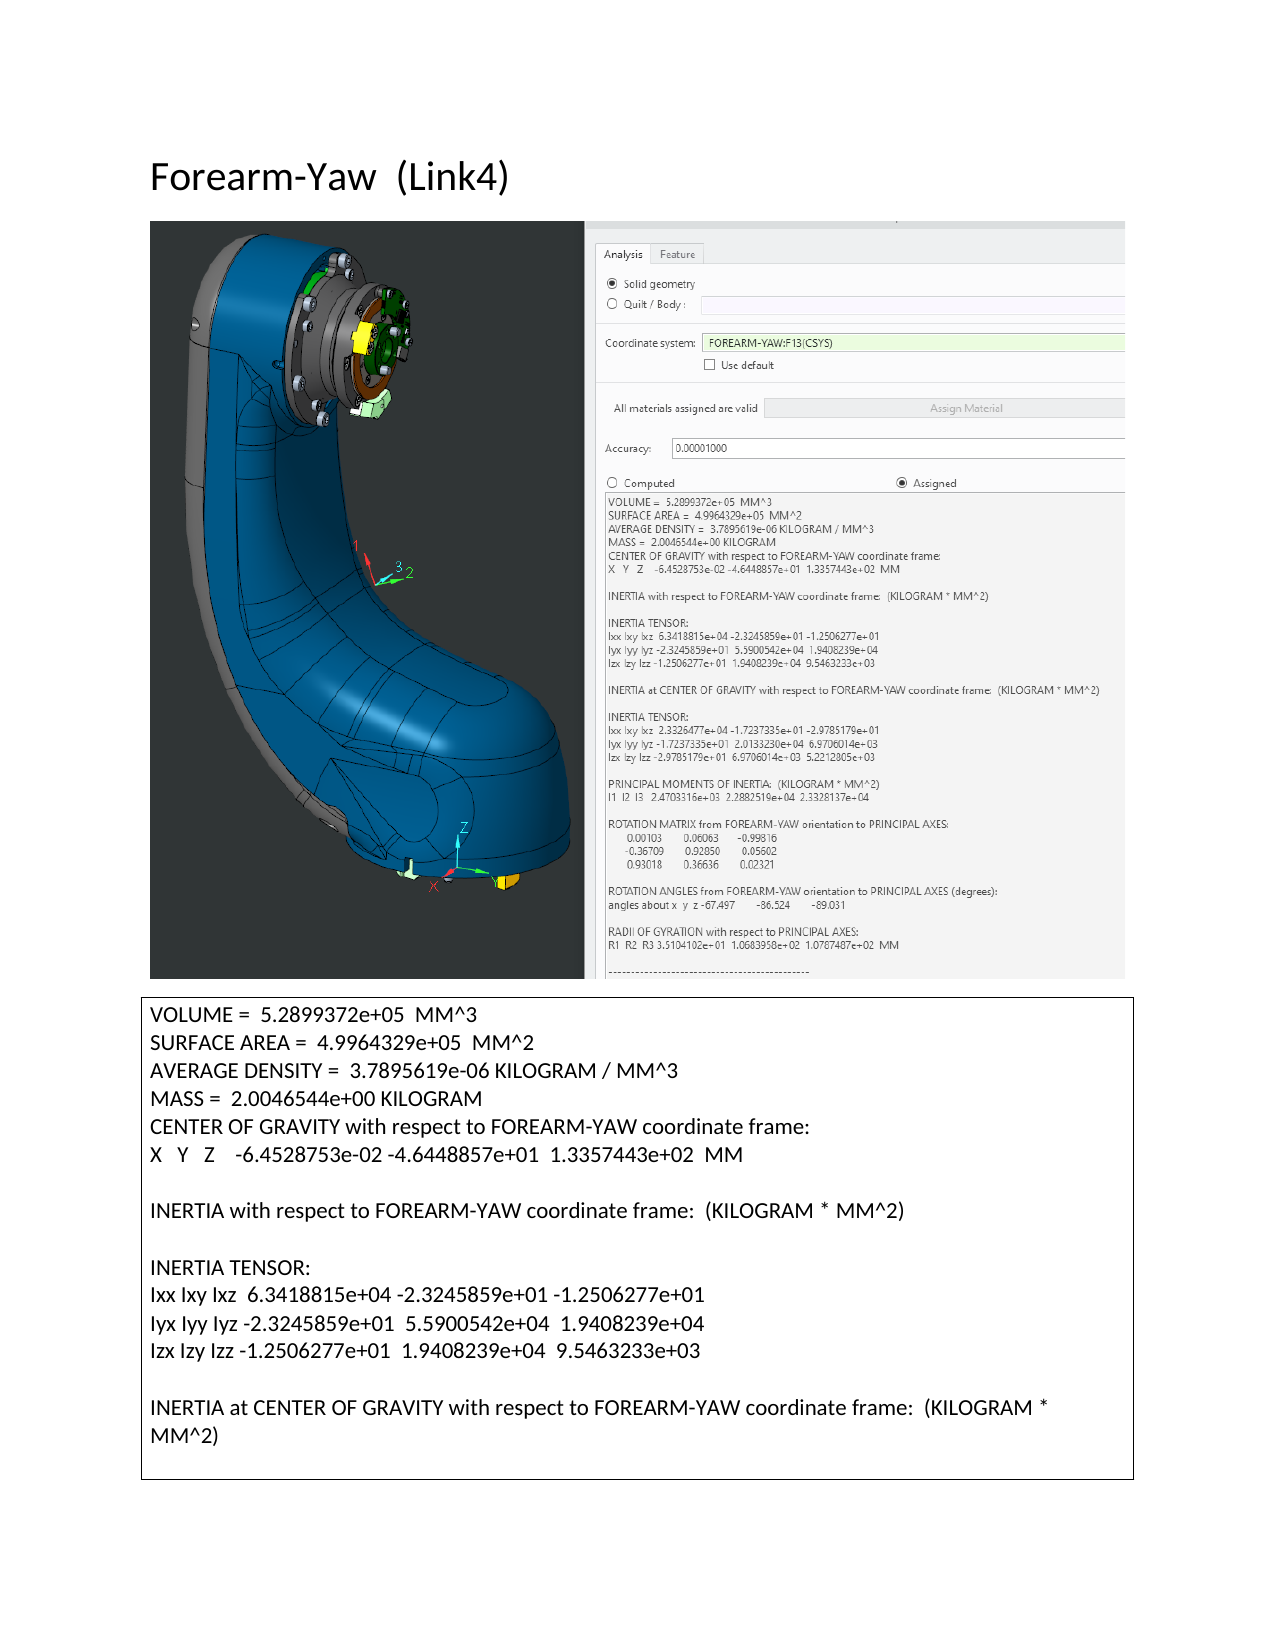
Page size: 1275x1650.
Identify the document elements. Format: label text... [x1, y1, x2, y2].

text AVERAGE DENSITY = 3.7895619e-06 KILOGRAM / MM^3 [150, 1056, 1125, 1084]
text CENTER OF GRAVITY with respect to FOREARM-YAW coordinate frame: [150, 1112, 1125, 1141]
text Forearm-Yaw (Link4) [150, 150, 1125, 201]
text SURFACE AREA = 4.9964329e+05 MM^2 [150, 1028, 1125, 1056]
text INERTIA at CENTER OF GRAVITY with respect to FOREARM-YAW coordinate frame: (KILOGRAM * MM^2) [150, 1393, 1125, 1449]
text X Y Z -6.4528753e-02 -4.6448857e+01 1.3357443e+02 MM [150, 1141, 1125, 1168]
text VOLUME = 5.2899372e+05 MM^3 [142, 998, 1133, 1028]
text MASS = 2.0046544e+00 KILOGRAM [150, 1084, 1125, 1112]
text Ixx Ixy Ixz 6.3418815e+04 -2.3245859e+01 -1.2506277e+01 [150, 1281, 1125, 1309]
text INERTIA TENSOR: [150, 1253, 1125, 1281]
text Iyx Iyy Iyz -2.3245859e+01 5.5900542e+04 1.9408239e+04 [150, 1309, 1125, 1337]
text INERTIA with respect to FOREARM-YAW coordinate frame: (KILOGRAM * MM^2) [150, 1197, 1125, 1224]
text Izx Izy Izz -1.2506277e+01 1.9408239e+04 9.5463233e+03 [150, 1337, 1125, 1365]
